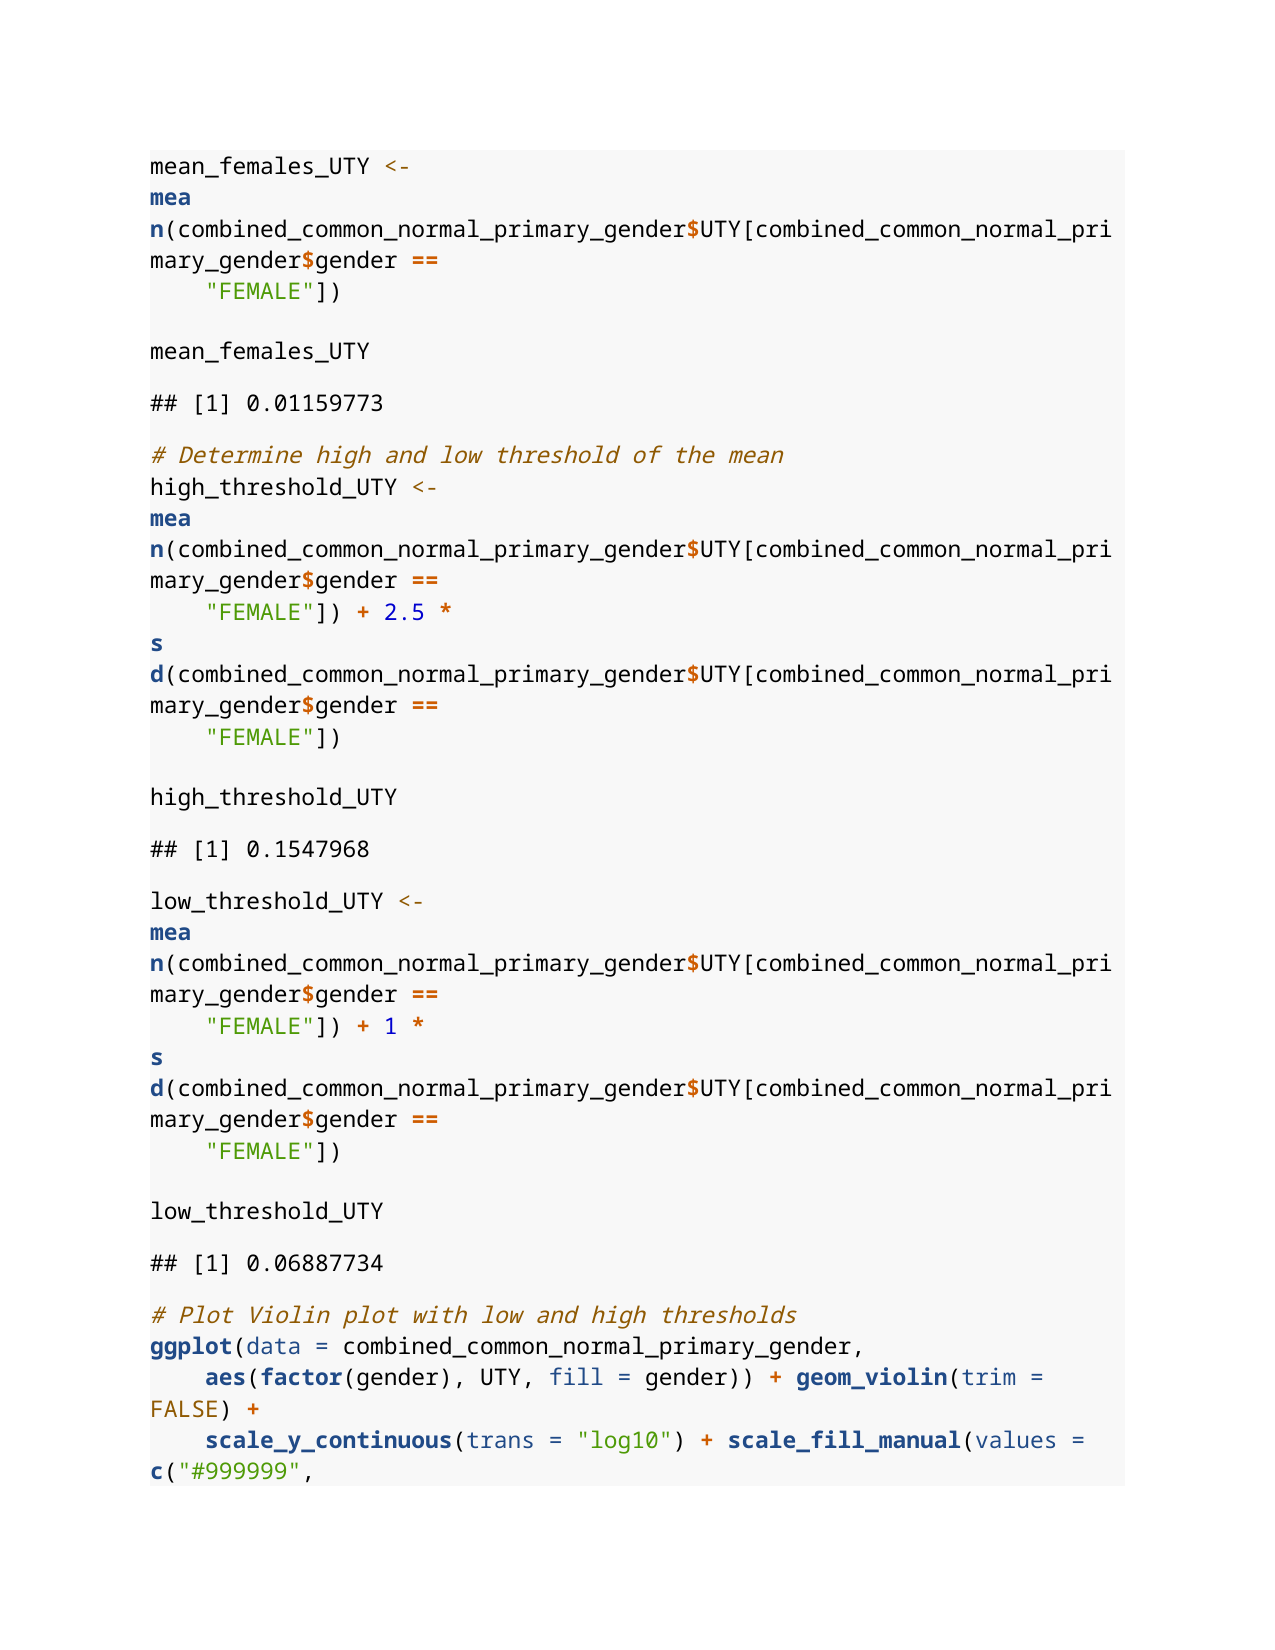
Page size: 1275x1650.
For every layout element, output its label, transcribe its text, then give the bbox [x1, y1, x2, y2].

text ## [1] 0.1547968 [150, 832, 1125, 864]
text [150, 150, 1125, 366]
text # Determine high and low threshold of the mean high_threshold_UTY <- mean(combined_common_normal_primary_gender$UTY[combined_common_normal_primary_gender$gender == "FEMALE"]) + 2.5 * sd(combined_common_normal_primary_gender$UTY[combined_common_normal_primary_gender$gender == "FEMALE"]) high_threshold_UTY [150, 439, 1125, 812]
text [150, 1299, 1125, 1486]
text ## [1] 0.06887734 [150, 1247, 1125, 1278]
text low_threshold_UTY <- mean(combined_common_normal_primary_gender$UTY[combined_common_normal_primary_gender$gender == "FEMALE"]) + 1 * sd(combined_common_normal_primary_gender$UTY[combined_common_normal_primary_gender$gender == "FEMALE"]) low_threshold_UTY [150, 884, 1125, 1226]
text ## [1] 0.01159773 [150, 387, 1125, 418]
